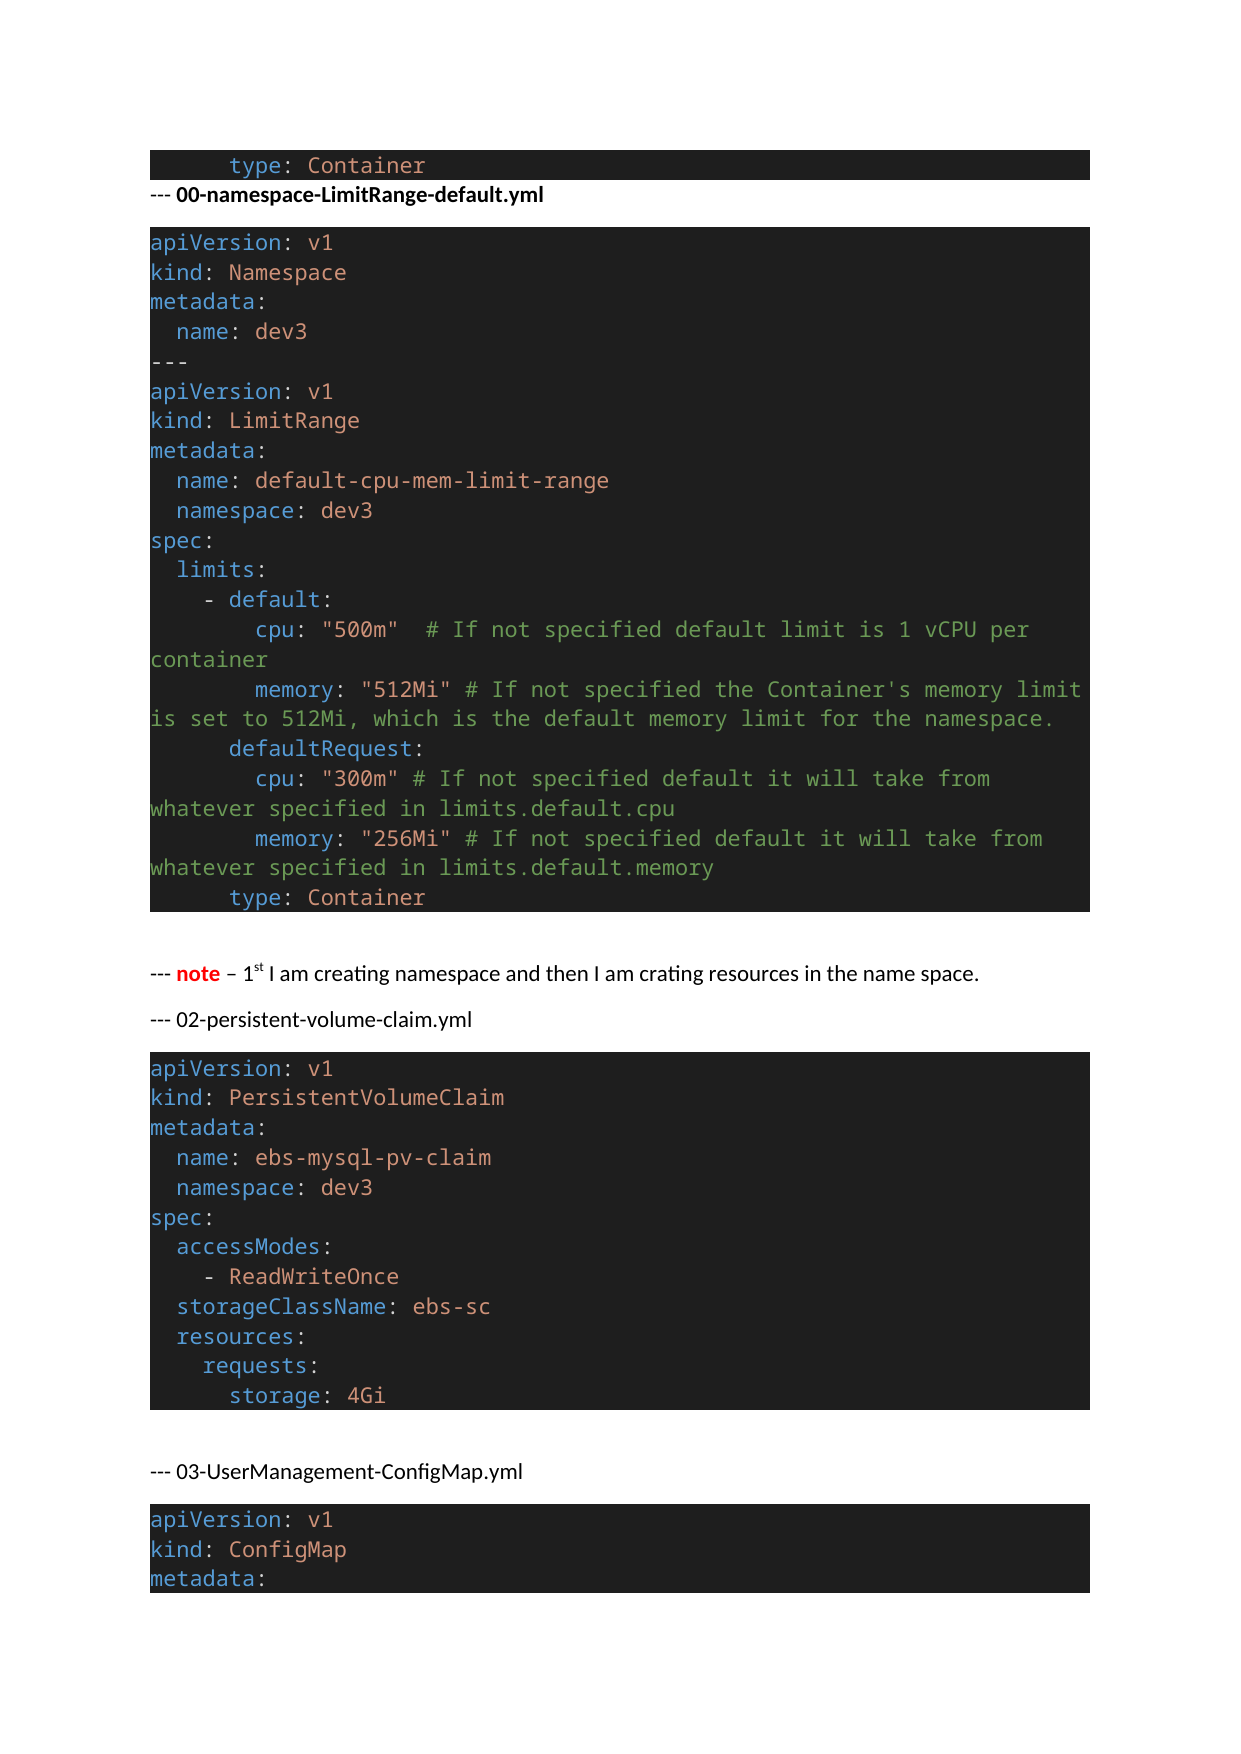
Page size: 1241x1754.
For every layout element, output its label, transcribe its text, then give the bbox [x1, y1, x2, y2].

text --- [150, 346, 1090, 376]
text metadata: [150, 1563, 1090, 1593]
text accessModes: [150, 1231, 1090, 1261]
text apiVersion: v1 [150, 376, 1090, 405]
text namespace: dev3 [150, 495, 1090, 524]
text metadata: [150, 286, 1090, 316]
text spec: [150, 524, 1090, 554]
text storageClassName: ebs-sc [150, 1291, 1090, 1321]
text resources: [150, 1321, 1090, 1350]
text apiVersion: v1 [150, 1504, 1090, 1533]
text --- note – 1st I am creating namespace and then I am crating resources in the name space. [150, 959, 1090, 987]
text namespace: dev3 [150, 1172, 1090, 1201]
text name: dev3 [150, 316, 1090, 346]
text name: default-cpu-mem-limit-range [150, 465, 1090, 495]
text memory: "256Mi" # If not specified default it will take from whatever specified in limits.default.memory [150, 822, 1090, 882]
text apiVersion: v1 [150, 1052, 1090, 1082]
text cpu: "300m" # If not specified default it will take from whatever specified in limits.default.cpu [150, 763, 1090, 822]
text memory: "512Mi" # If not specified the Container's memory limit is set to 512Mi, which is the default memory limit for the namespace. [150, 673, 1090, 733]
text kind: ConfigMap [150, 1533, 1090, 1563]
text --- 02-persistent-volume-claim.yml [150, 1006, 1090, 1034]
text kind: LimitRange [150, 405, 1090, 435]
text --- 03-UserManagement-ConfigMap.yml [150, 1457, 1090, 1485]
text - ReadWriteOnce [150, 1261, 1090, 1291]
text storage: 4Gi [150, 1380, 1090, 1410]
text defaultRequest: [150, 733, 1090, 763]
text apiVersion: v1 [150, 227, 1090, 256]
text name: ebs-mysql-pv-claim [150, 1142, 1090, 1172]
text type: Container [150, 882, 1090, 912]
text type: Container [150, 150, 1090, 180]
text kind: PersistentVolumeClaim [150, 1082, 1090, 1112]
text metadata: [150, 435, 1090, 465]
text metadata: [150, 1112, 1090, 1142]
text - default: [150, 584, 1090, 614]
text requests: [150, 1350, 1090, 1380]
text cpu: "500m" # If not specified default limit is 1 vCPU per container [150, 614, 1090, 673]
text spec: [150, 1201, 1090, 1231]
text kind: Namespace [150, 256, 1090, 286]
text --- 00-namespace-LimitRange-default.yml [150, 180, 1090, 208]
text limits: [150, 554, 1090, 584]
